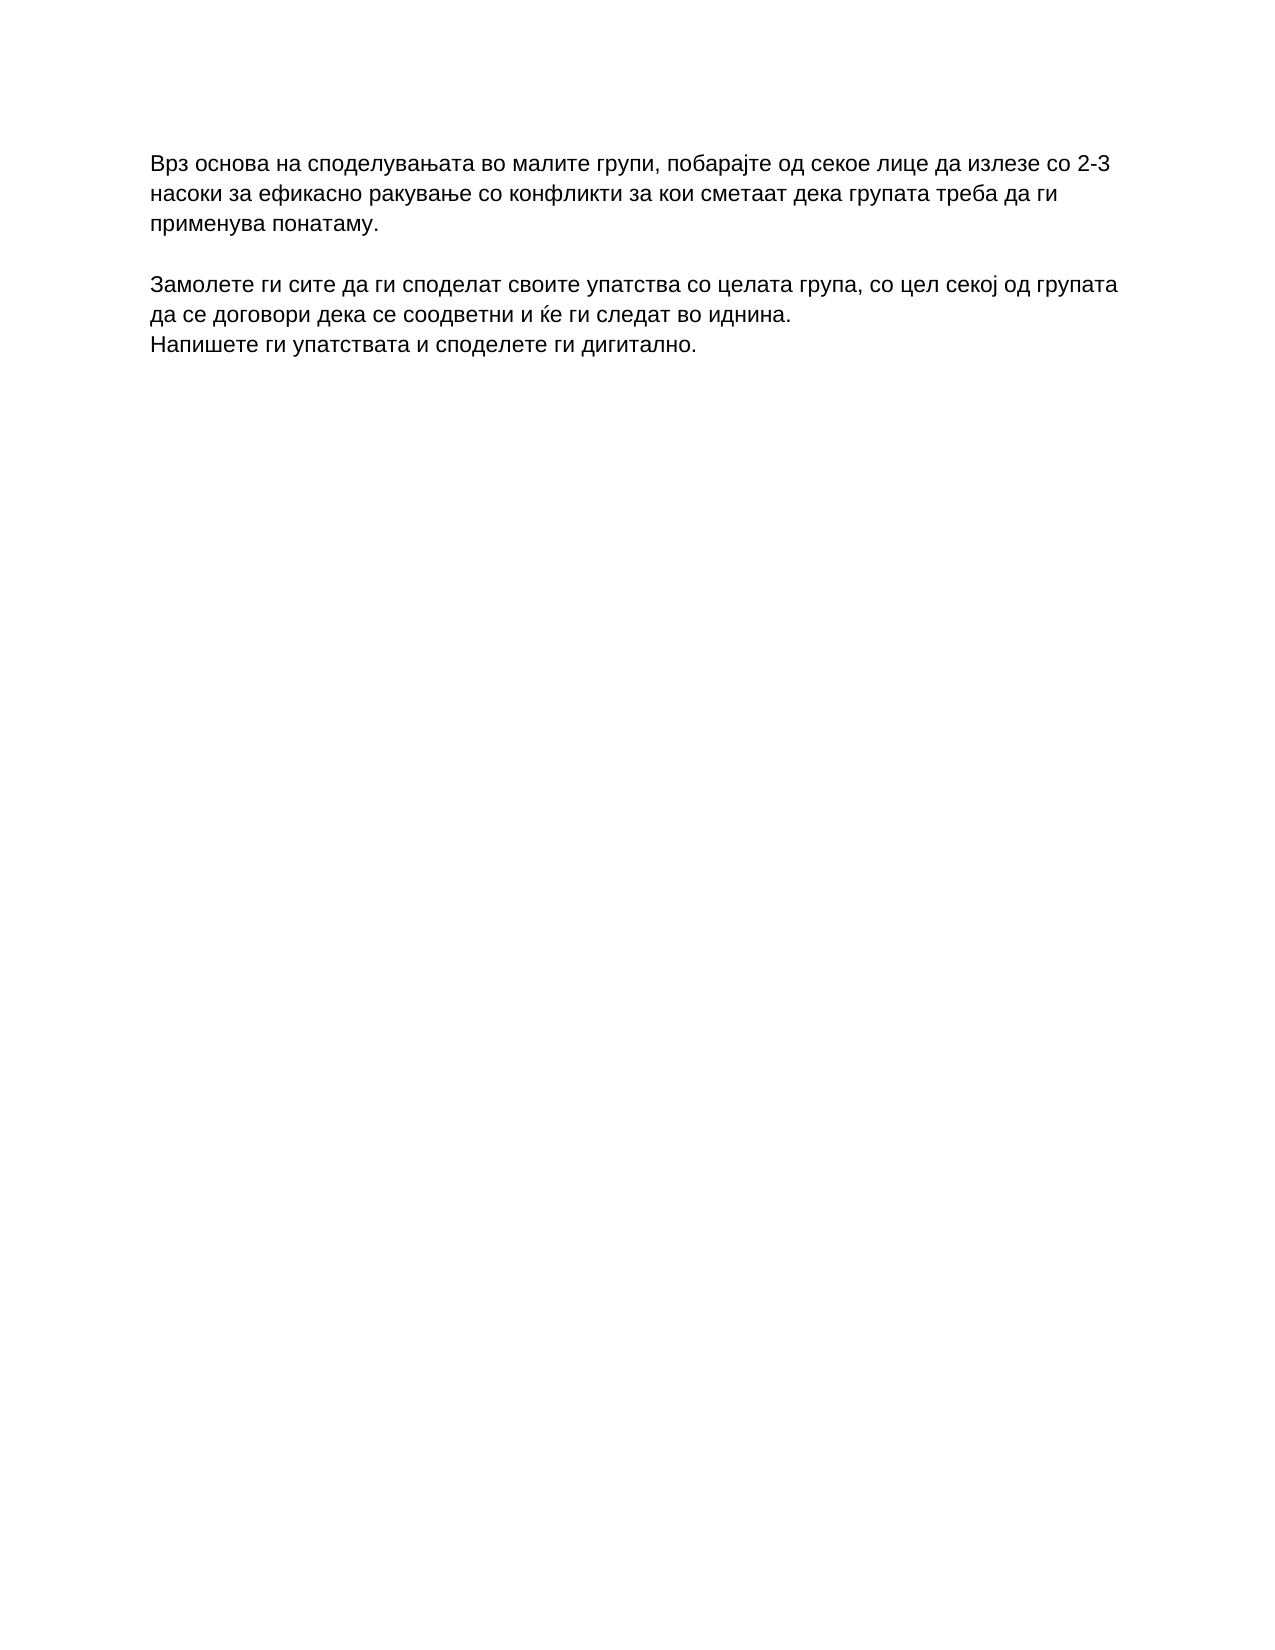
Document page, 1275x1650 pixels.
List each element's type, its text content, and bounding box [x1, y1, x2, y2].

text Врз основа на споделувањата во малите групи, побарајте од секое лице да излезе со 2-3 насоки за ефикасно ракување со конфликти за кои сметаат дека групата треба да ги применува понатаму. [150, 150, 1125, 237]
text Замолете ги сите да ги споделат своите упатства со целата група, со цел секој од групата да се договори дека се соодветни и ќе ги следат во иднина. Напишете ги упатствата и споделете ги дигитално. [150, 241, 1125, 358]
